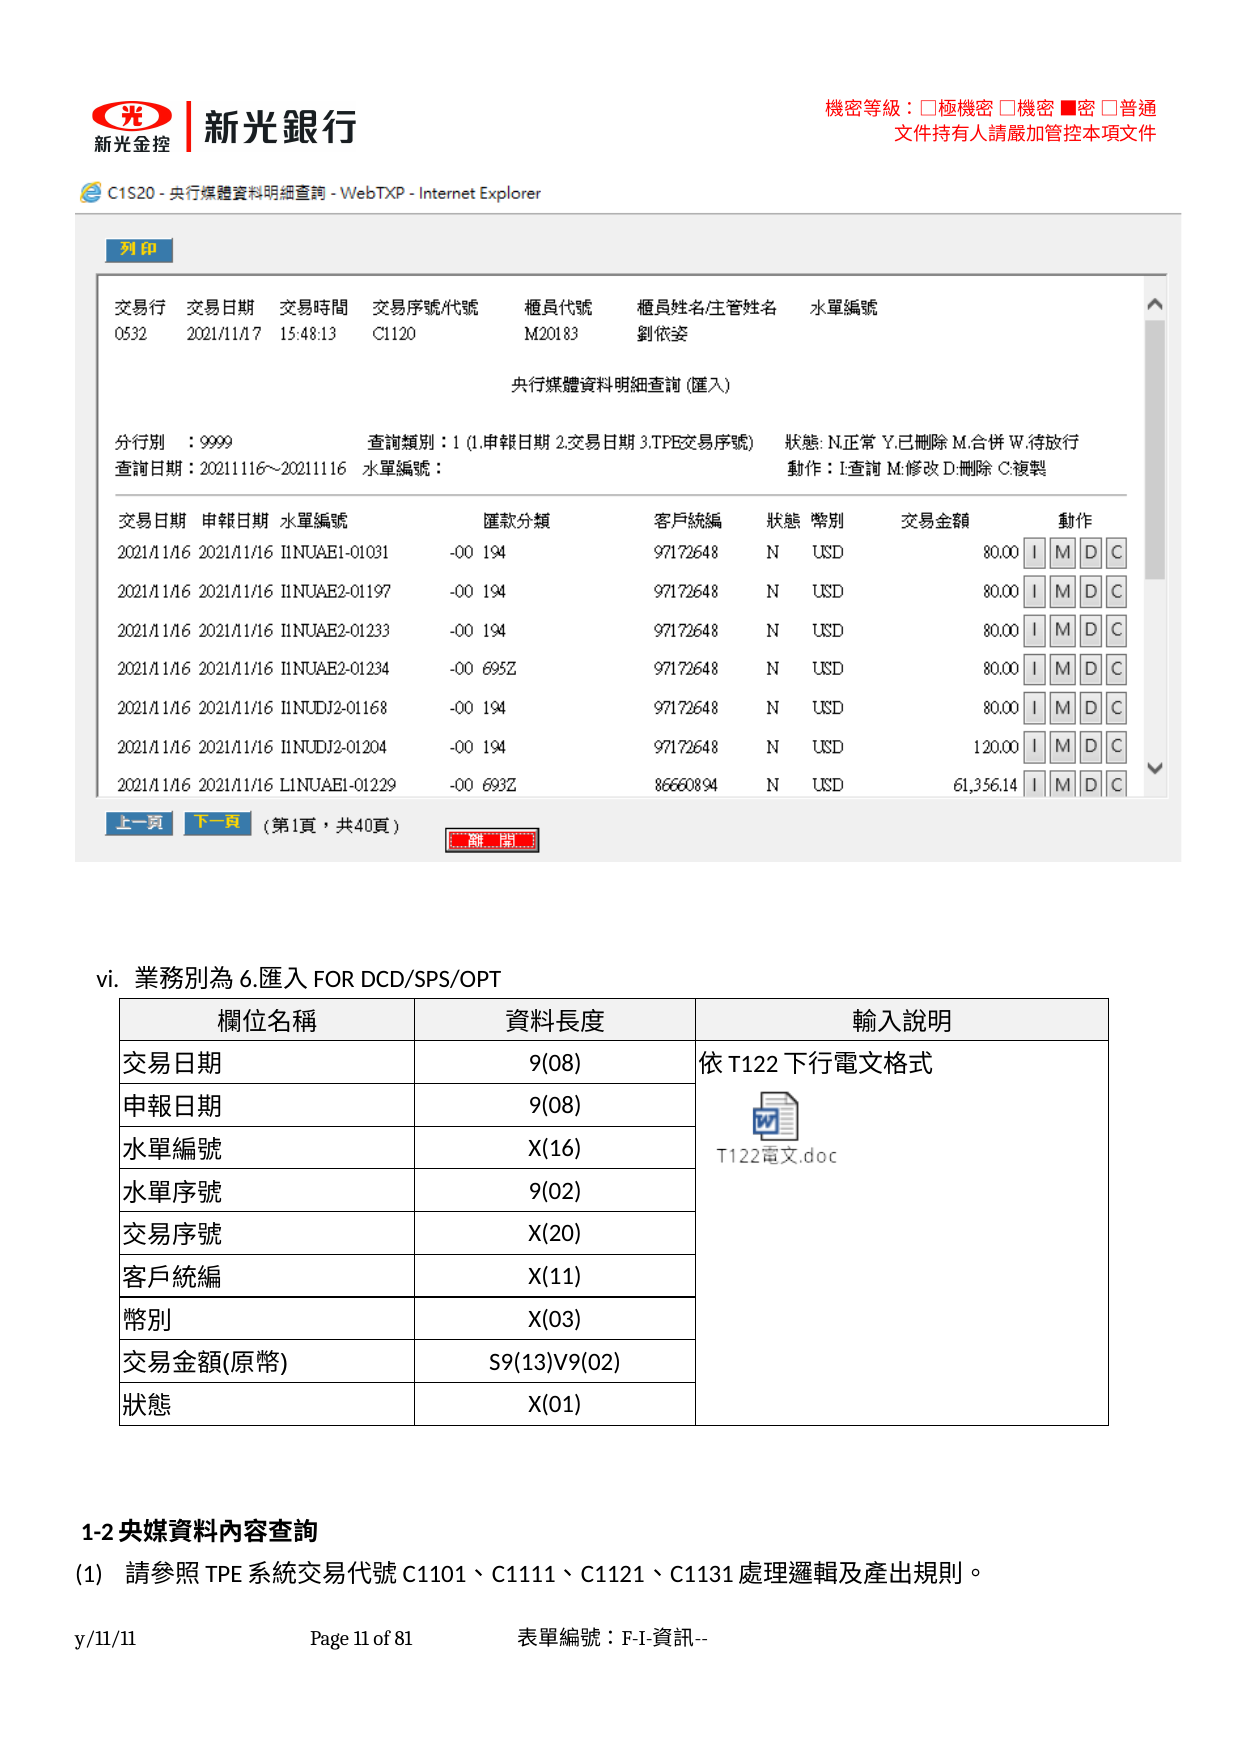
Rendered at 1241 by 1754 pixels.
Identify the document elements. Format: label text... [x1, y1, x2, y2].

list 業務別為6.匯入FOR DCD/SPS/OPT [119, 956, 1182, 997]
table_cell 9(08) [415, 1041, 695, 1083]
table_cell X(03) [415, 1298, 695, 1339]
table_cell X(01) [415, 1383, 695, 1424]
table_cell X(11) [415, 1255, 695, 1296]
table_cell 交易金額(原幣) [120, 1340, 414, 1382]
table_cell 交易序號 [120, 1212, 414, 1254]
table_header 欄位名稱 [120, 999, 414, 1040]
table_cell 水單編號 [120, 1127, 414, 1168]
table_cell X(16) [415, 1127, 695, 1168]
table_header 資料長度 [415, 999, 695, 1040]
table_cell 幣別 [120, 1298, 414, 1339]
table_cell 水單序號 [120, 1169, 414, 1211]
table_cell 依T122下行電文格式 [696, 1041, 1108, 1424]
table_cell S9(13)V9(02) [415, 1340, 695, 1382]
table_cell 狀態 [120, 1383, 414, 1424]
table_cell 交易日期 [120, 1041, 414, 1083]
table_cell 9(02) [415, 1169, 695, 1211]
subtitle 1-2央媒資料內容查詢 [75, 1509, 1182, 1551]
table_cell 9(08) [415, 1084, 695, 1126]
table_cell 申報日期 [120, 1084, 414, 1126]
table_cell 客戶統編 [120, 1255, 414, 1296]
table_header 輸入說明 [696, 999, 1108, 1040]
picture [92, 101, 356, 152]
picture [75, 174, 1182, 862]
list 請參照TPE系統交易代號C1101、C1111、C1121、C1131處理邏輯及產出規則。 [75, 1551, 1182, 1592]
table_cell X(20) [415, 1212, 695, 1254]
